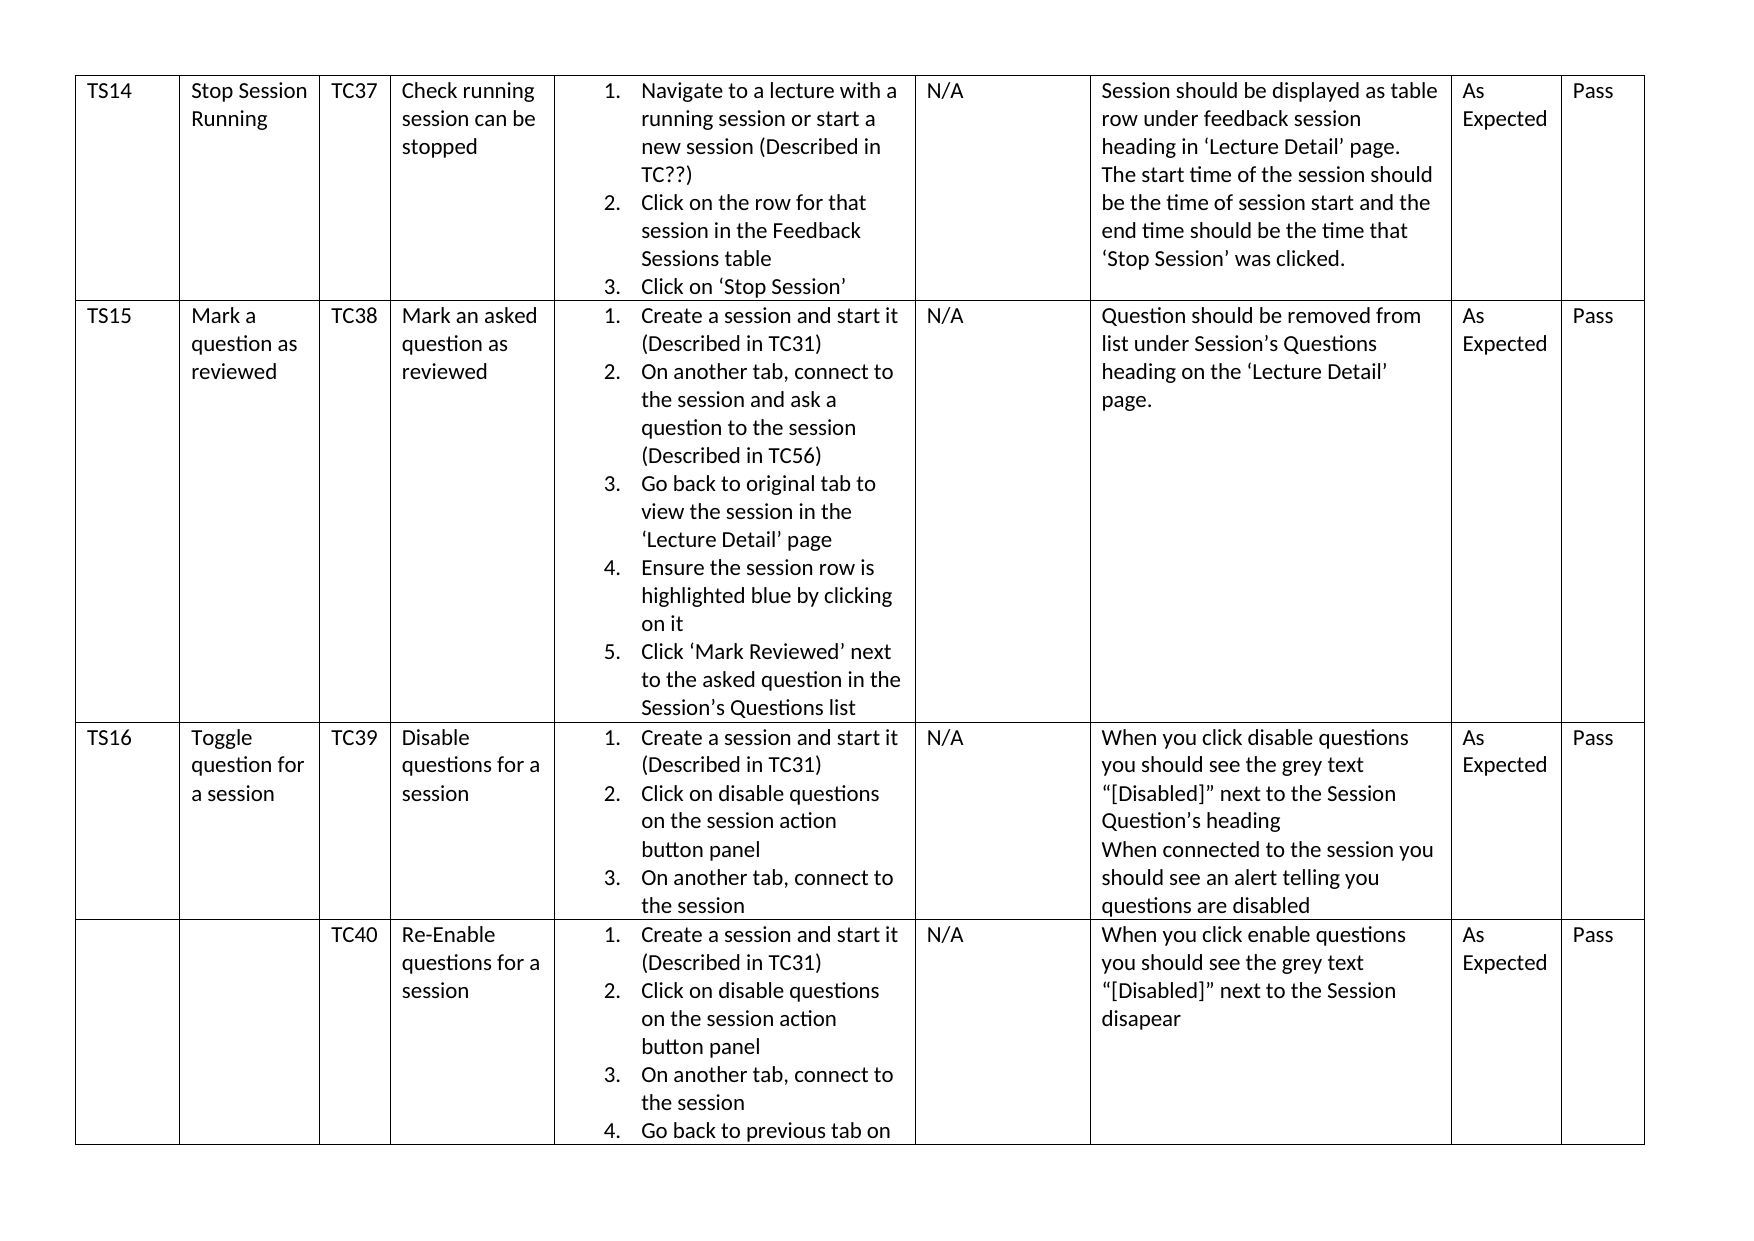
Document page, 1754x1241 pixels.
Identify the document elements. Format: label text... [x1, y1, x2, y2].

table_cell Toggle question for a session [180, 723, 319, 919]
table_cell TS15 [76, 301, 179, 722]
table_cell TC39 [320, 723, 390, 919]
table_cell Pass [1562, 76, 1644, 300]
table_cell As Expected [1452, 76, 1561, 300]
table_cell Mark an asked question as reviewed [391, 301, 554, 722]
table_cell N/A [916, 723, 1090, 919]
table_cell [391, 920, 554, 1144]
table_cell Check running session can be stopped [391, 76, 554, 300]
table_cell Pass [1562, 920, 1644, 1144]
table_cell Question should be removed from list under Session’s Questions heading on the ‘Lecture Detail’ page. [1091, 301, 1451, 722]
table_cell N/A [916, 301, 1090, 722]
table_cell Create a session and start it (Described in TC31) On another tab, connect to the session and ask a question to the session (Described in TC56) Go back to original tab to view the session in the ‘Lecture Detail’ page Ensure the session row is highlighted blue by clicking on it Click ‘Mark Reviewed’ next to the asked question in the Session’s Questions list [555, 301, 915, 722]
table_cell Mark a question as reviewed [180, 301, 319, 722]
table_cell TC37 [320, 76, 390, 300]
table_cell TC38 [320, 301, 390, 722]
table_cell Navigate to a lecture with a running session or start a new session (Described in TC??) Click on the row for that session in the Feedback Sessions table Click on ‘Stop Session’ [555, 76, 915, 300]
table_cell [555, 920, 915, 1144]
table_cell N/A [916, 76, 1090, 300]
table_cell When you click disable questions you should see the grey text “[Disabled]” next to the Session Question’s heading When connected to the session you should see an alert telling you questions are disabled [1091, 723, 1451, 919]
table_cell TC40 [320, 920, 390, 1144]
table_cell Stop Session Running [180, 76, 319, 300]
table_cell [1091, 920, 1451, 1144]
table_cell TS16 [76, 723, 179, 919]
table_cell As Expected [1452, 920, 1561, 1144]
table_cell Pass [1562, 301, 1644, 722]
table_cell N/A [916, 920, 1090, 1144]
table_cell Session should be displayed as table row under feedback session heading in ‘Lecture Detail’ page. The start time of the session should be the time of session start and the end time should be the time that ‘Stop Session’ was clicked. [1091, 76, 1451, 300]
table_cell Create a session and start it (Described in TC31) Click on disable questions on the session action button panel On another tab, connect to the session [555, 723, 915, 919]
table_cell As Expected [1452, 301, 1561, 722]
table_cell [76, 920, 179, 1144]
table_cell Pass [1562, 723, 1644, 919]
table_cell As Expected [1452, 723, 1561, 919]
table_cell TS14 [76, 76, 179, 300]
table_cell [180, 920, 319, 1144]
table_cell Disable questions for a session [391, 723, 554, 919]
